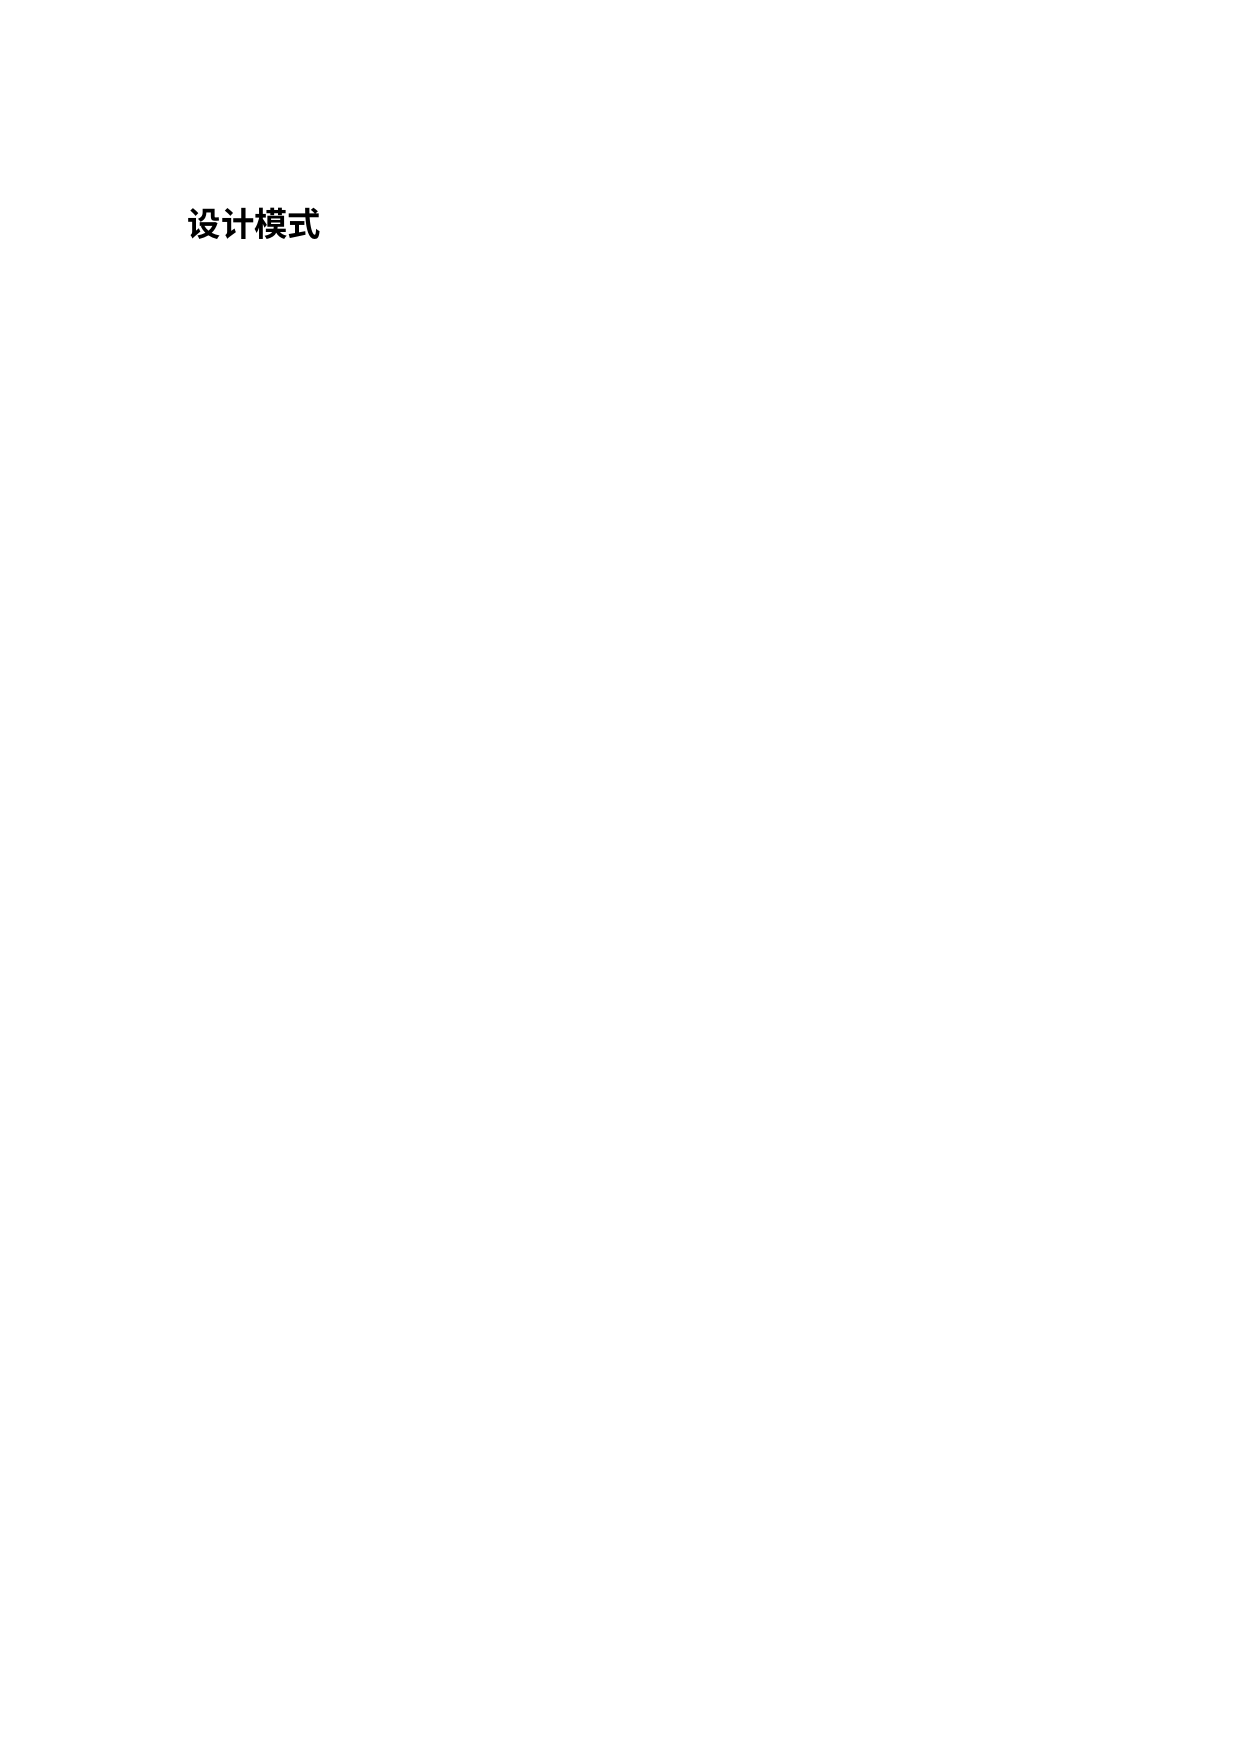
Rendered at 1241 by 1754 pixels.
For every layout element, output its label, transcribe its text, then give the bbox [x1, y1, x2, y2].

subtitle 设计模式 [187, 189, 1053, 254]
